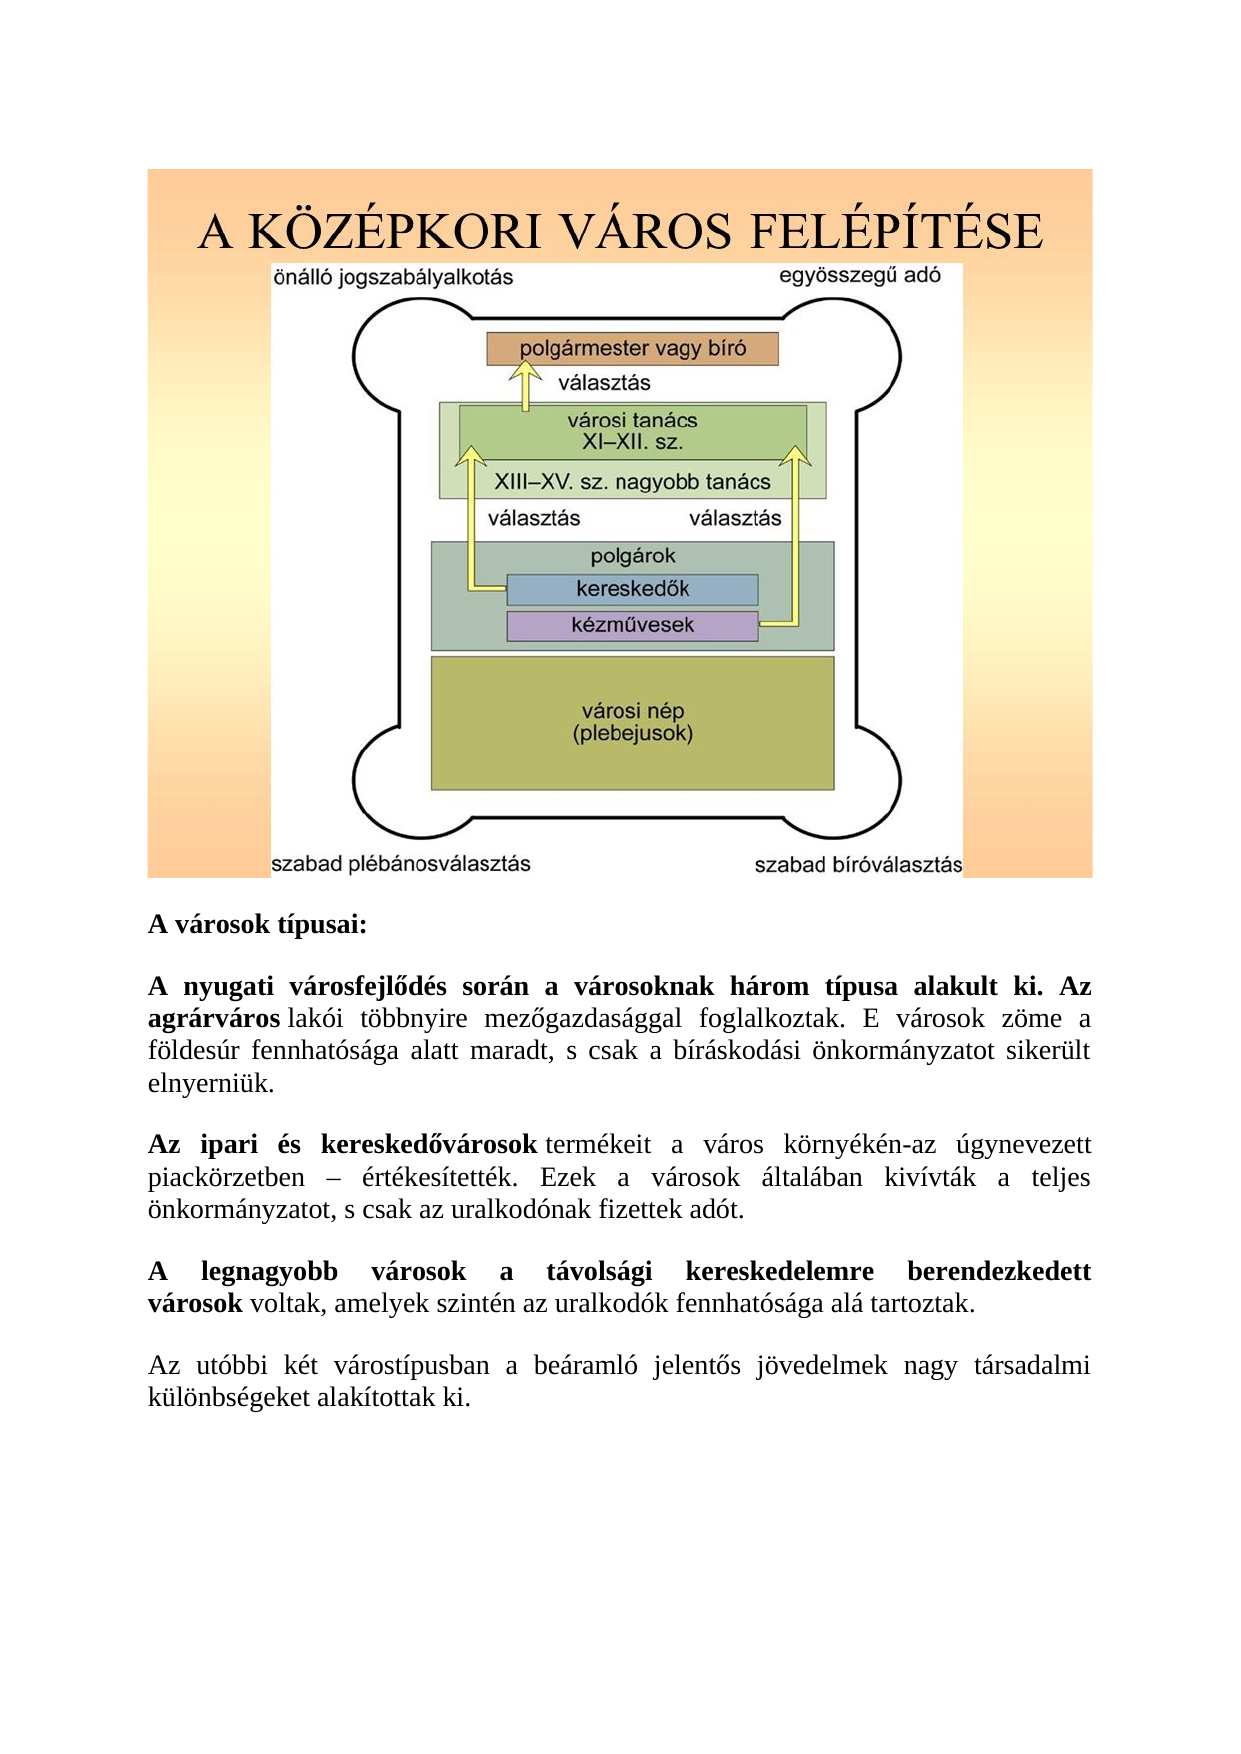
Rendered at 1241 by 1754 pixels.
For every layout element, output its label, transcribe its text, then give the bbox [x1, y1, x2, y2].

text A városok típusai: [148, 907, 1093, 939]
text Az ipari és kereskedővárosok termékeit a város környékén-az úgynevezett piackörzetben – értékesítették. Ezek a városok általában kivívták a teljes önkormányzatot, s csak az uralkodónak fizettek adót. [148, 1127, 1093, 1224]
text A nyugati városfejlődés során a városoknak három típusa alakult ki. Az agrárváros lakói többnyire mezőgazdasággal foglalkoztak. E városok zöme a földesúr fennhatósága alatt maradt, s csak a bíráskodási önkormányzatot sikerült elnyerniük. [148, 969, 1093, 1098]
picture [147, 169, 1093, 878]
text A legnagyobb városok a távolsági kereskedelemre berendezkedett városok voltak, amelyek szintén az uralkodók fennhatósága alá tartoztak. [148, 1254, 1093, 1318]
text Az utóbbi két várostípusban a beáramló jelentős jövedelmek nagy társadalmi különbségeket alakítottak ki. [148, 1348, 1093, 1412]
